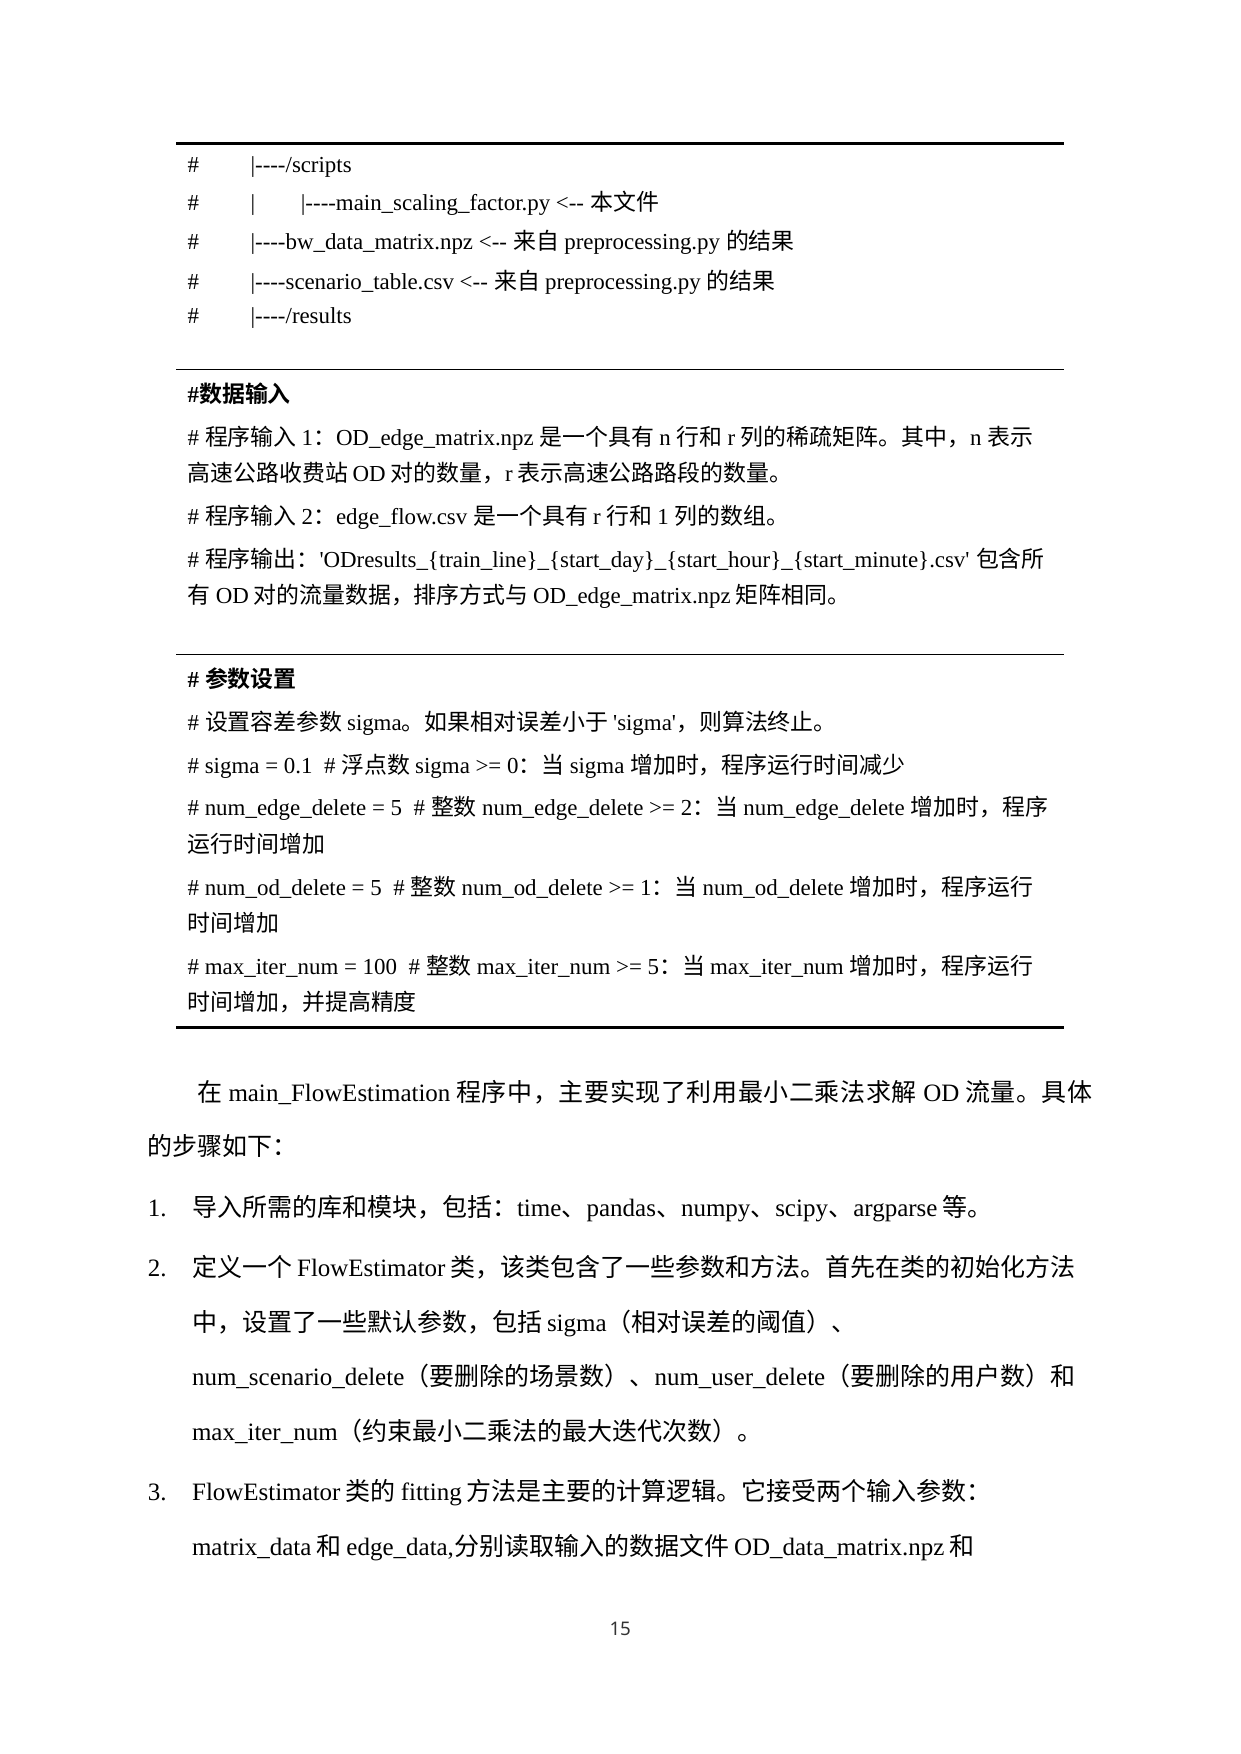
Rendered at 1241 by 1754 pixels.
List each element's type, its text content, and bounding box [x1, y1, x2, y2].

table_cell # 参数设置 # 设置容差参数sigma。如果相对误差小于 'sigma'，则算法终止。 # sigma = 0.1 # 浮点数 sigma >= 0：当 sigma 增加时，程序运行时间减少 # num_edge_delete = 5 # 整数 num_edge_delete >= 2：当 num_edge_delete 增加时，程序运行时间增加 # num_od_delete = 5 # 整数 num_od_delete >= 1：当 num_od_delete 增加时，程序运行时间增加 # max_iter_num = 100 # 整数 max_iter_num >= 5：当 max_iter_num 增加时，程序运行时间增加，并提高精度 [176, 655, 1064, 1026]
text 在main_FlowEstimation程序中，主要实现了利用最小二乘法求解OD流量。具体的步骤如下： [148, 1072, 1093, 1163]
table_cell #数据输入 # 程序输入 1：OD_edge_matrix.npz 是一个具有 n 行和 r 列的稀疏矩阵。其中，n 表示高速公路收费站OD对的数量，r表示高速公路路段的数量。 # 程序输入 2：edge_flow.csv 是一个具有 r 行和 1 列的数组。 # 程序输出：'ODresults_{train_line}_{start_day}_{start_hour}_{start_minute}.csv' 包含所有 OD对的流量数据，排序方式与OD_edge_matrix.npz矩阵相同。 [176, 370, 1064, 654]
list 定义一个FlowEstimator类，该类包含了一些参数和方法。首先在类的初始化方法中，设置了一些默认参数，包括sigma（相对误差的阈值）、num_scenario_delete（要删除的场景数）、num_user_delete（要删除的用户数）和max_iter_num（约束最小二乘法的最大迭代次数）。 [148, 1248, 1093, 1447]
list 导入所需的库和模块，包括：time、pandas、numpy、scipy、argparse等。 [148, 1187, 1093, 1223]
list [148, 1472, 1093, 1562]
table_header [176, 145, 1064, 369]
